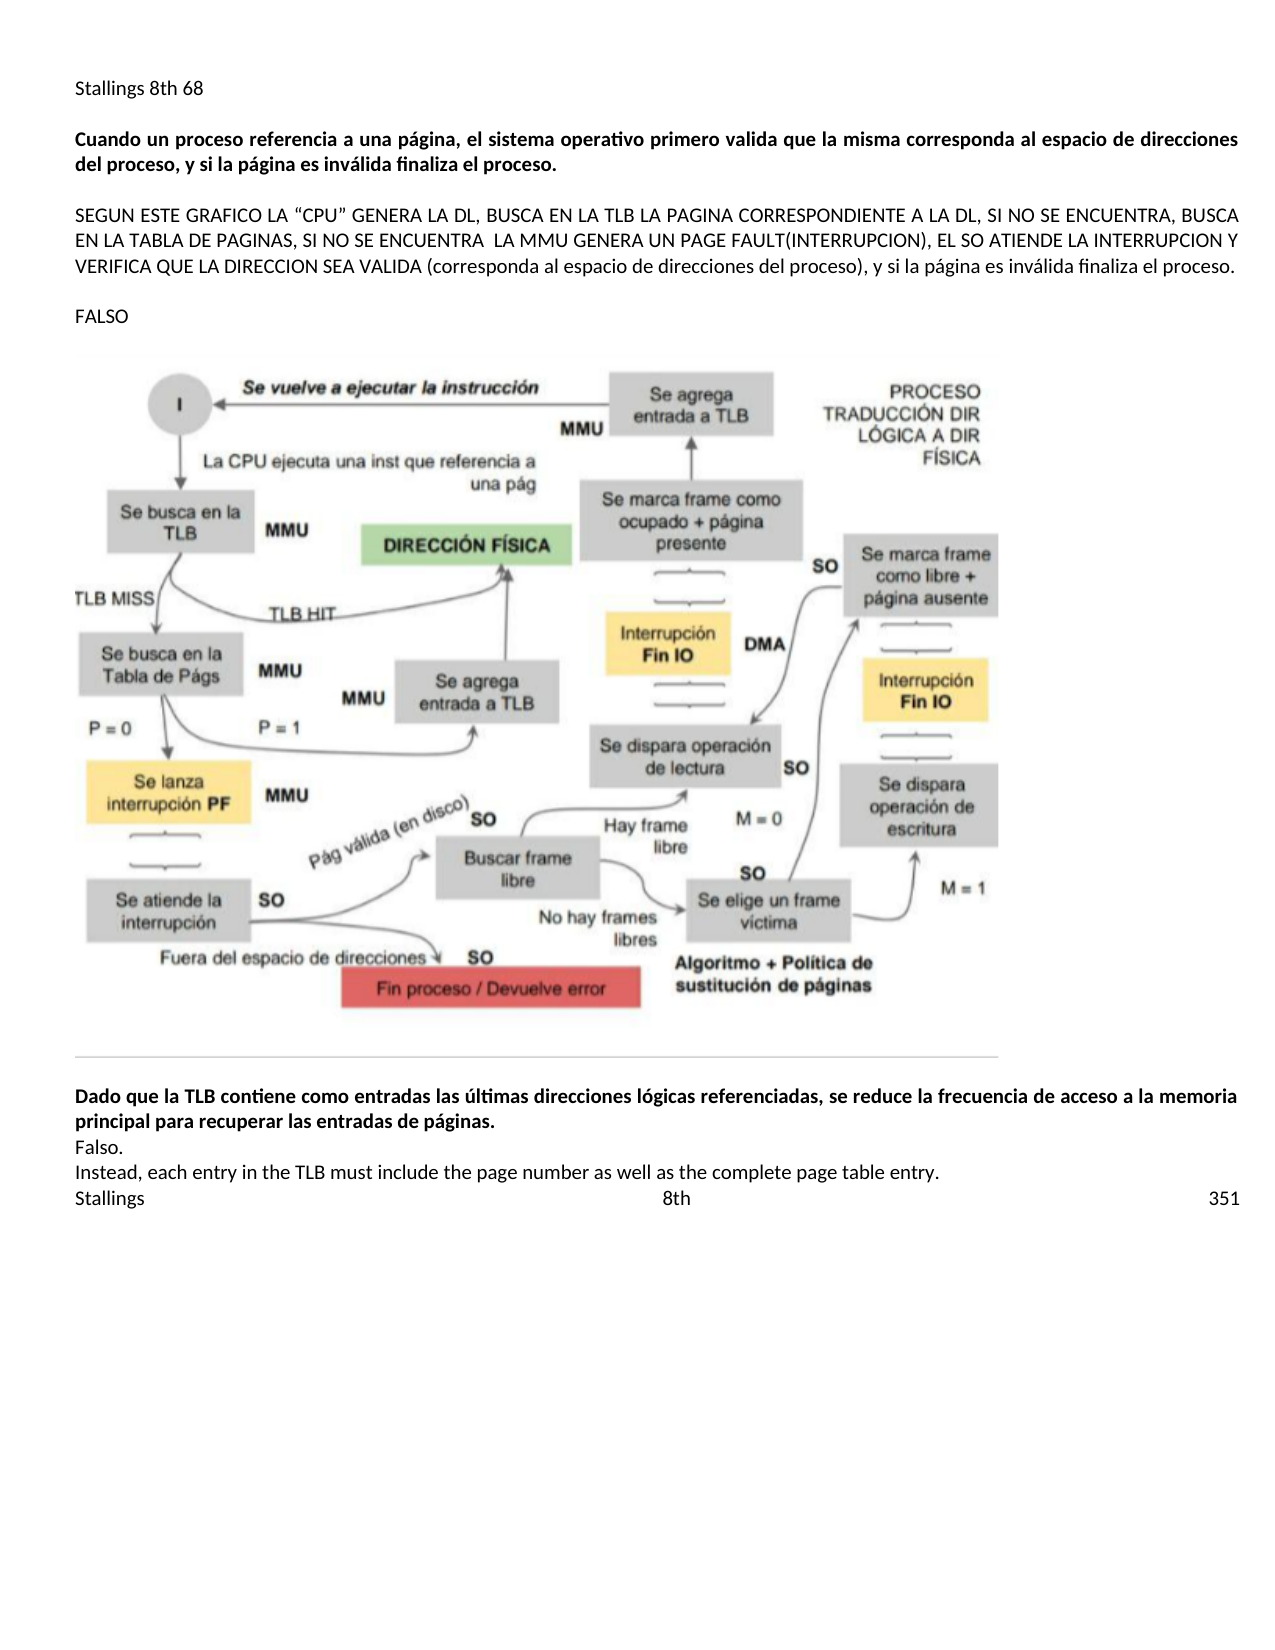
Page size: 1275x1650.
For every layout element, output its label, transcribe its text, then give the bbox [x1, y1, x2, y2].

text Dado que la TLB contiene como entradas las últimas direcciones lógicas referenciadas, se reduce la frecuencia de acceso a la memoria principal para recuperar las entradas de páginas. [75, 1083, 1240, 1134]
text Stallings 8th 351 [75, 1185, 1240, 1236]
text Instead, each entry in the TLB must include the page number as well as the complete page table entry. [75, 1159, 1240, 1185]
text Cuando un proceso referencia a una página, el sistema operativo primero valida que la misma corresponda al espacio de direcciones del proceso, y si la página es inválida finaliza el proceso. [75, 100, 1240, 177]
picture [75, 354, 999, 1058]
text SEGUN ESTE GRAFICO LA “CPU” GENERA LA DL, BUSCA EN LA TLB LA PAGINA CORRESPONDIENTE A LA DL, SI NO SE ENCUENTRA, BUSCA EN LA TABLA DE PAGINAS, SI NO SE ENCUENTRA LA MMU GENERA UN PAGE FAULT(INTERRUPCION), EL SO ATIENDE LA INTERRUPCION Y VERIFICA QUE LA DIRECCION SEA VALIDA (corresponda al espacio de direcciones del proceso), y si la página es inválida finaliza el proceso. [75, 202, 1240, 278]
text Falso. [75, 1134, 1240, 1159]
text Stallings 8th 68 [75, 75, 1240, 100]
text FALSO [75, 304, 1240, 329]
